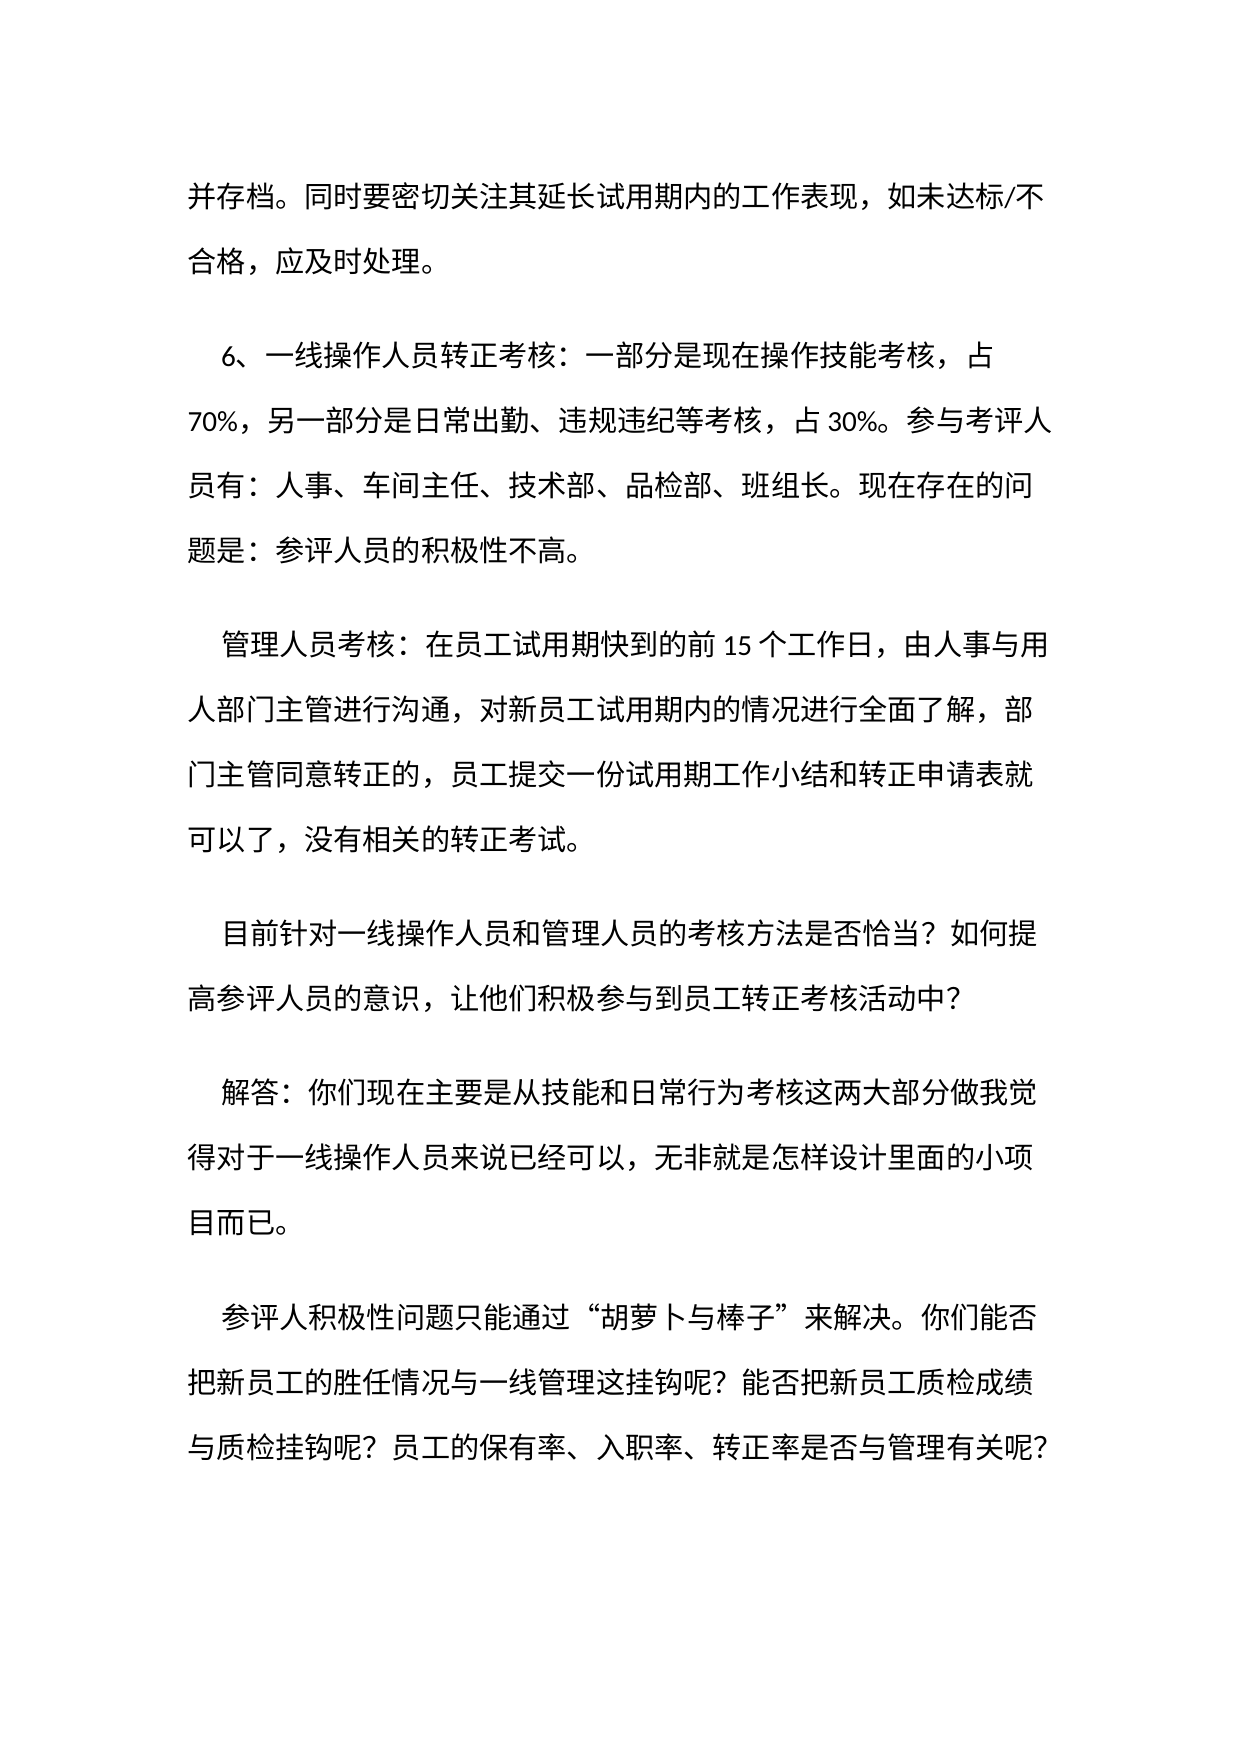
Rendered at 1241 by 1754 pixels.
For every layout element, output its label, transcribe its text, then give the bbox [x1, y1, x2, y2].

text 解答：你们现在主要是从技能和日常行为考核这两大部分做我觉得对于一线操作人员来说已经可以，无非就是怎样设计里面的小项目而已。 [187, 1059, 1053, 1254]
text 管理人员考核：在员工试用期快到的前15个工作日，由人事与用人部门主管进行沟通，对新员工试用期内的情况进行全面了解，部门主管同意转正的，员工提交一份试用期工作小结和转正申请表就可以了，没有相关的转正考试。 [187, 610, 1053, 870]
text 目前针对一线操作人员和管理人员的考核方法是否恰当？如何提高参评人员的意识，让他们积极参与到员工转正考核活动中？ [187, 899, 1053, 1029]
text 6、一线操作人员转正考核：一部分是现在操作技能考核，占70%，另一部分是日常出勤、违规违纪等考核，占30%。参与考评人员有：人事、车间主任、技术部、品检部、班组长。现在存在的问题是：参评人员的积极性不高。 [187, 321, 1053, 581]
text 参评人积极性问题只能通过“胡萝卜与棒子”来解决。你们能否把新员工的胜任情况与一线管理这挂钩呢？能否把新员工质检成绩与质检挂钩呢？员工的保有率、入职率、转正率是否与管理有关呢？ [187, 1283, 1053, 1478]
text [187, 162, 1053, 292]
